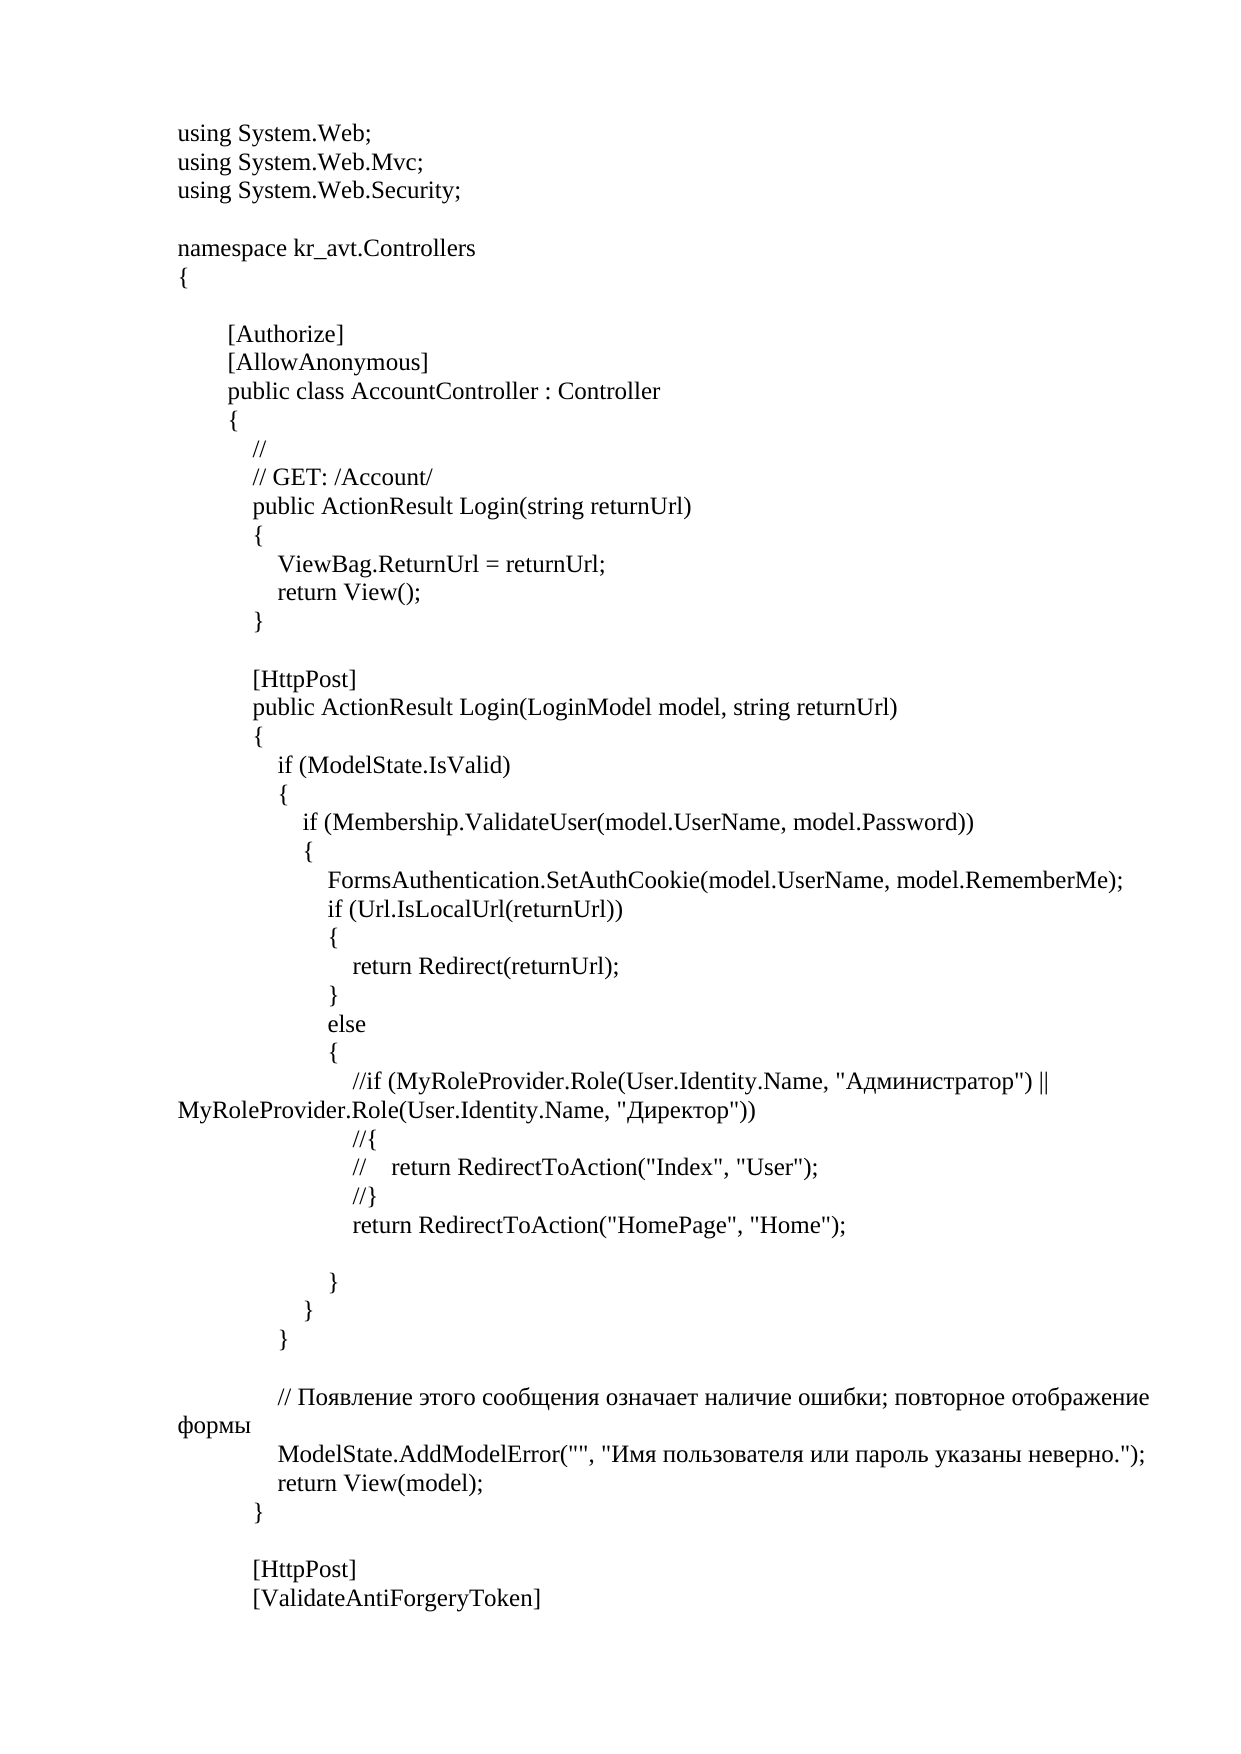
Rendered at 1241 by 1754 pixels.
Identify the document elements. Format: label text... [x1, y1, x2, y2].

text } [177, 1267, 1152, 1295]
text { [177, 262, 1152, 291]
text if (Url.IsLocalUrl(returnUrl)) [177, 894, 1152, 922]
text return Redirect(returnUrl); [177, 951, 1152, 980]
text // Появление этого сообщения означает наличие ошибки; повторное отображение формы [177, 1382, 1152, 1439]
text // GET: /Account/ [177, 462, 1152, 491]
text } [177, 1497, 1152, 1525]
text [Authorize] [177, 319, 1152, 347]
text } [177, 1295, 1152, 1324]
text ViewBag.ReturnUrl = returnUrl; [177, 549, 1152, 577]
text //{ [177, 1124, 1152, 1152]
text } [177, 980, 1152, 1009]
text else [177, 1009, 1152, 1037]
text ModelState.AddModelError("", "Имя пользователя или пароль указаны неверно."); [177, 1439, 1152, 1468]
text [HttpPost] [177, 664, 1152, 692]
text if (ModelState.IsValid) [177, 750, 1152, 779]
text [ValidateAntiForgeryToken] [177, 1583, 1152, 1612]
text namespace kr_avt.Controllers [177, 233, 1152, 262]
text public ActionResult Login(LoginModel model, string returnUrl) [177, 692, 1152, 721]
text return RedirectToAction("HomePage", "Home"); [177, 1210, 1152, 1239]
text [AllowAnonymous] [177, 347, 1152, 376]
text { [177, 1037, 1152, 1066]
text { [177, 405, 1152, 434]
text //} [177, 1181, 1152, 1210]
text using System.Web.Security; [177, 176, 1152, 204]
text // [177, 434, 1152, 462]
text { [177, 721, 1152, 750]
text FormsAuthentication.SetAuthCookie(model.UserName, model.RememberMe); [177, 865, 1152, 894]
text if (Membership.ValidateUser(model.UserName, model.Password)) [177, 807, 1152, 836]
text return View(); [177, 577, 1152, 606]
text public class AccountController : Controller [177, 376, 1152, 405]
text { [177, 520, 1152, 549]
text } [177, 1324, 1152, 1353]
text [HttpPost] [177, 1554, 1152, 1583]
text return View(model); [177, 1468, 1152, 1497]
text //if (MyRoleProvider.Role(User.Identity.Name, "Администратор") || MyRoleProvider.Role(User.Identity.Name, "Директор")) [177, 1066, 1152, 1124]
text { [177, 922, 1152, 951]
text using System.Web; [177, 118, 1152, 147]
text { [177, 779, 1152, 807]
text using System.Web.Mvc; [177, 147, 1152, 176]
text { [177, 836, 1152, 865]
text public ActionResult Login(string returnUrl) [177, 491, 1152, 520]
text // return RedirectToAction("Index", "User"); [177, 1152, 1152, 1181]
text } [177, 606, 1152, 635]
